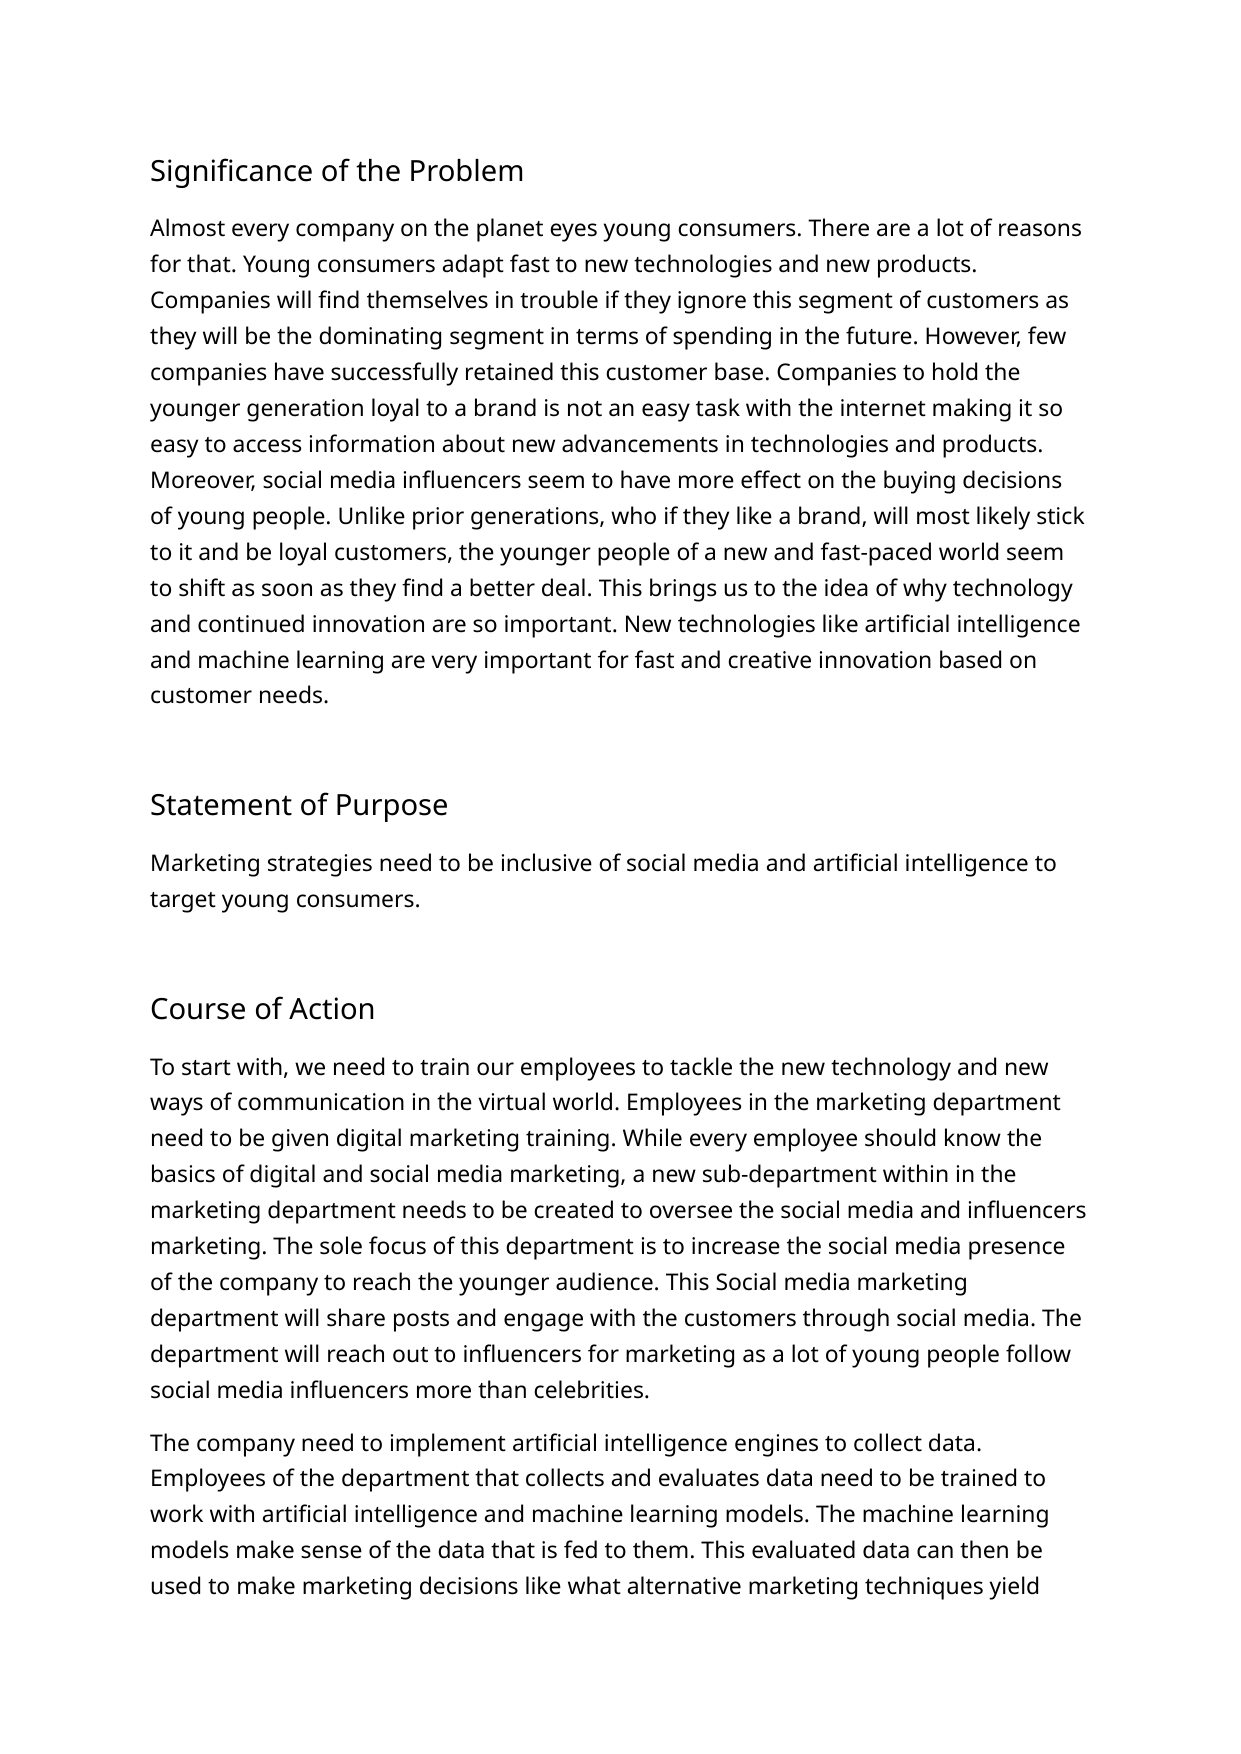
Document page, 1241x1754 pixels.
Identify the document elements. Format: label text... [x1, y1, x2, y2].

text Statement of Purpose [150, 785, 1090, 824]
text Significance of the Problem [150, 150, 1090, 190]
text To start with, we need to train our employees to tackle the new technology and new ways of communication in the virtual world. Employees in the marketing department need to be given digital marketing training. While every employee should know the basics of digital and social media marketing, a new sub-department within in the marketing department needs to be created to oversee the social media and influencers marketing. The sole focus of this department is to increase the social media presence of the company to reach the younger audience. This Social media marketing department will share posts and engage with the customers through social media. The department will reach out to influencers for marketing as a lot of young people follow social media influencers more than celebrities. [150, 1050, 1090, 1405]
text Almost every company on the planet eyes young consumers. There are a lot of reasons for that. Young consumers adapt fast to new technologies and new products. Companies will find themselves in trouble if they ignore this segment of customers as they will be the dominating segment in terms of spending in the future. However, few companies have successfully retained this customer base. Companies to hold the younger generation loyal to a brand is not an easy task with the internet making it so easy to access information about new advancements in technologies and products. Moreover, social media influencers seem to have more effect on the buying decisions of young people. Unlike prior generations, who if they like a brand, will most likely stick to it and be loyal customers, the younger people of a new and fast-paced world seem to shift as soon as they find a better deal. This brings us to the idea of why technology and continued innovation are so important. New technologies like artificial intelligence and machine learning are very important for fast and creative innovation based on customer needs. [150, 212, 1090, 711]
text Course of Action [150, 988, 1090, 1028]
text Marketing strategies need to be inclusive of social media and artificial intelligence to target young consumers. [150, 847, 1090, 914]
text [150, 1426, 1090, 1601]
